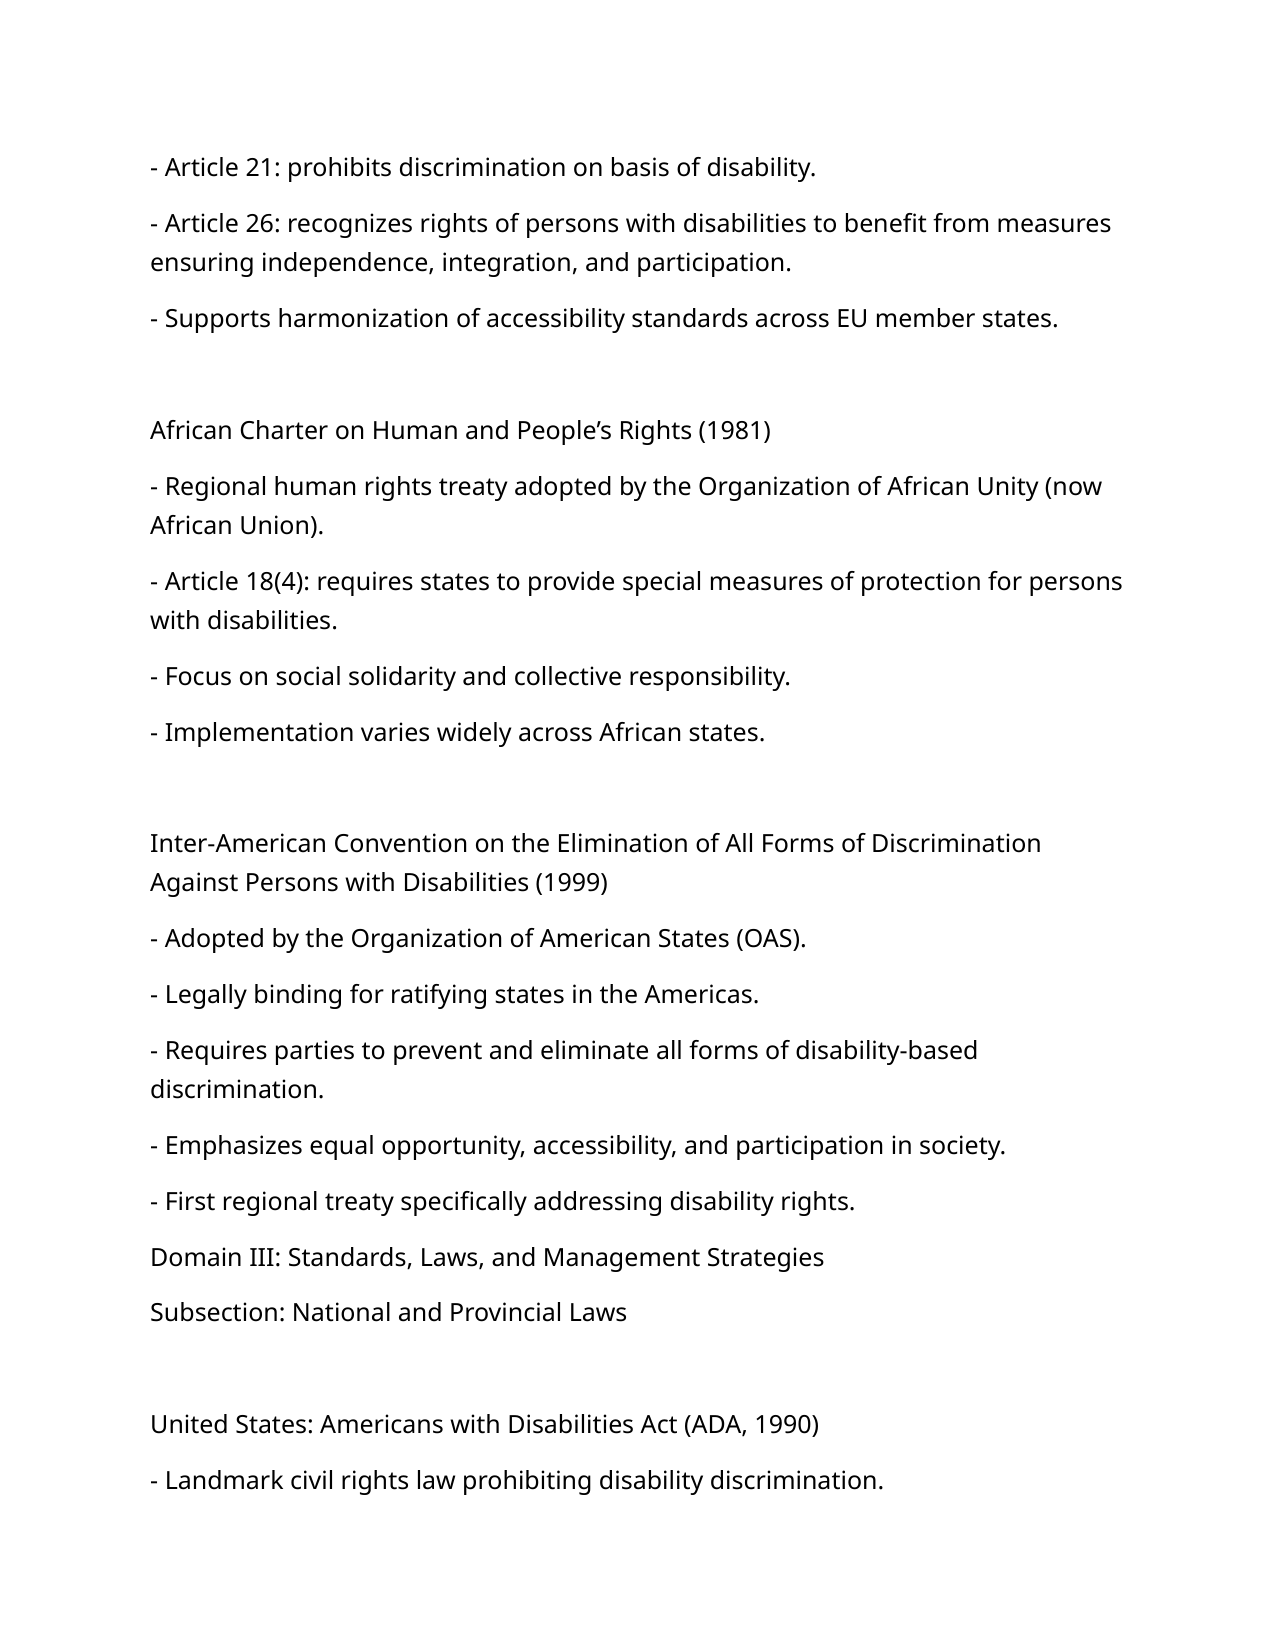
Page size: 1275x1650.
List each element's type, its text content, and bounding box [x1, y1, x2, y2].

text - Article 18(4): requires states to provide special measures of protection for persons with disabilities. [150, 563, 1125, 637]
text - Emphasizes equal opportunity, accessibility, and participation in society. [150, 1127, 1125, 1162]
text - Requires parties to prevent and eliminate all forms of disability-based discrimination. [150, 1032, 1125, 1106]
text - Implementation varies widely across African states. [150, 714, 1125, 748]
text United States: Americans with Disabilities Act (ADA, 1990) [150, 1407, 1125, 1441]
text - Legally binding for ratifying states in the Americas. [150, 977, 1125, 1011]
text - Article 26: recognizes rights of persons with disabilities to benefit from measures ensuring independence, integration, and participation. [150, 206, 1125, 279]
text - Focus on social solidarity and collective responsibility. [150, 658, 1125, 692]
text - Regional human rights treaty adopted by the Organization of African Unity (now African Union). [150, 468, 1125, 542]
text Domain III: Standards, Laws, and Management Strategies [150, 1239, 1125, 1273]
text Inter-American Convention on the Elimination of All Forms of Discrimination Against Persons with Disabilities (1999) [150, 826, 1125, 899]
text - First regional treaty specifically addressing disability rights. [150, 1183, 1125, 1217]
text Subsection: National and Provincial Laws [150, 1295, 1125, 1329]
text - Supports harmonization of accessibility standards across EU member states. [150, 301, 1125, 335]
text African Charter on Human and People’s Rights (1981) [150, 412, 1125, 447]
text - Adopted by the Organization of American States (OAS). [150, 921, 1125, 955]
text - Article 21: prohibits discrimination on basis of disability. [150, 150, 1125, 184]
text - Landmark civil rights law prohibiting disability discrimination. [150, 1462, 1125, 1497]
